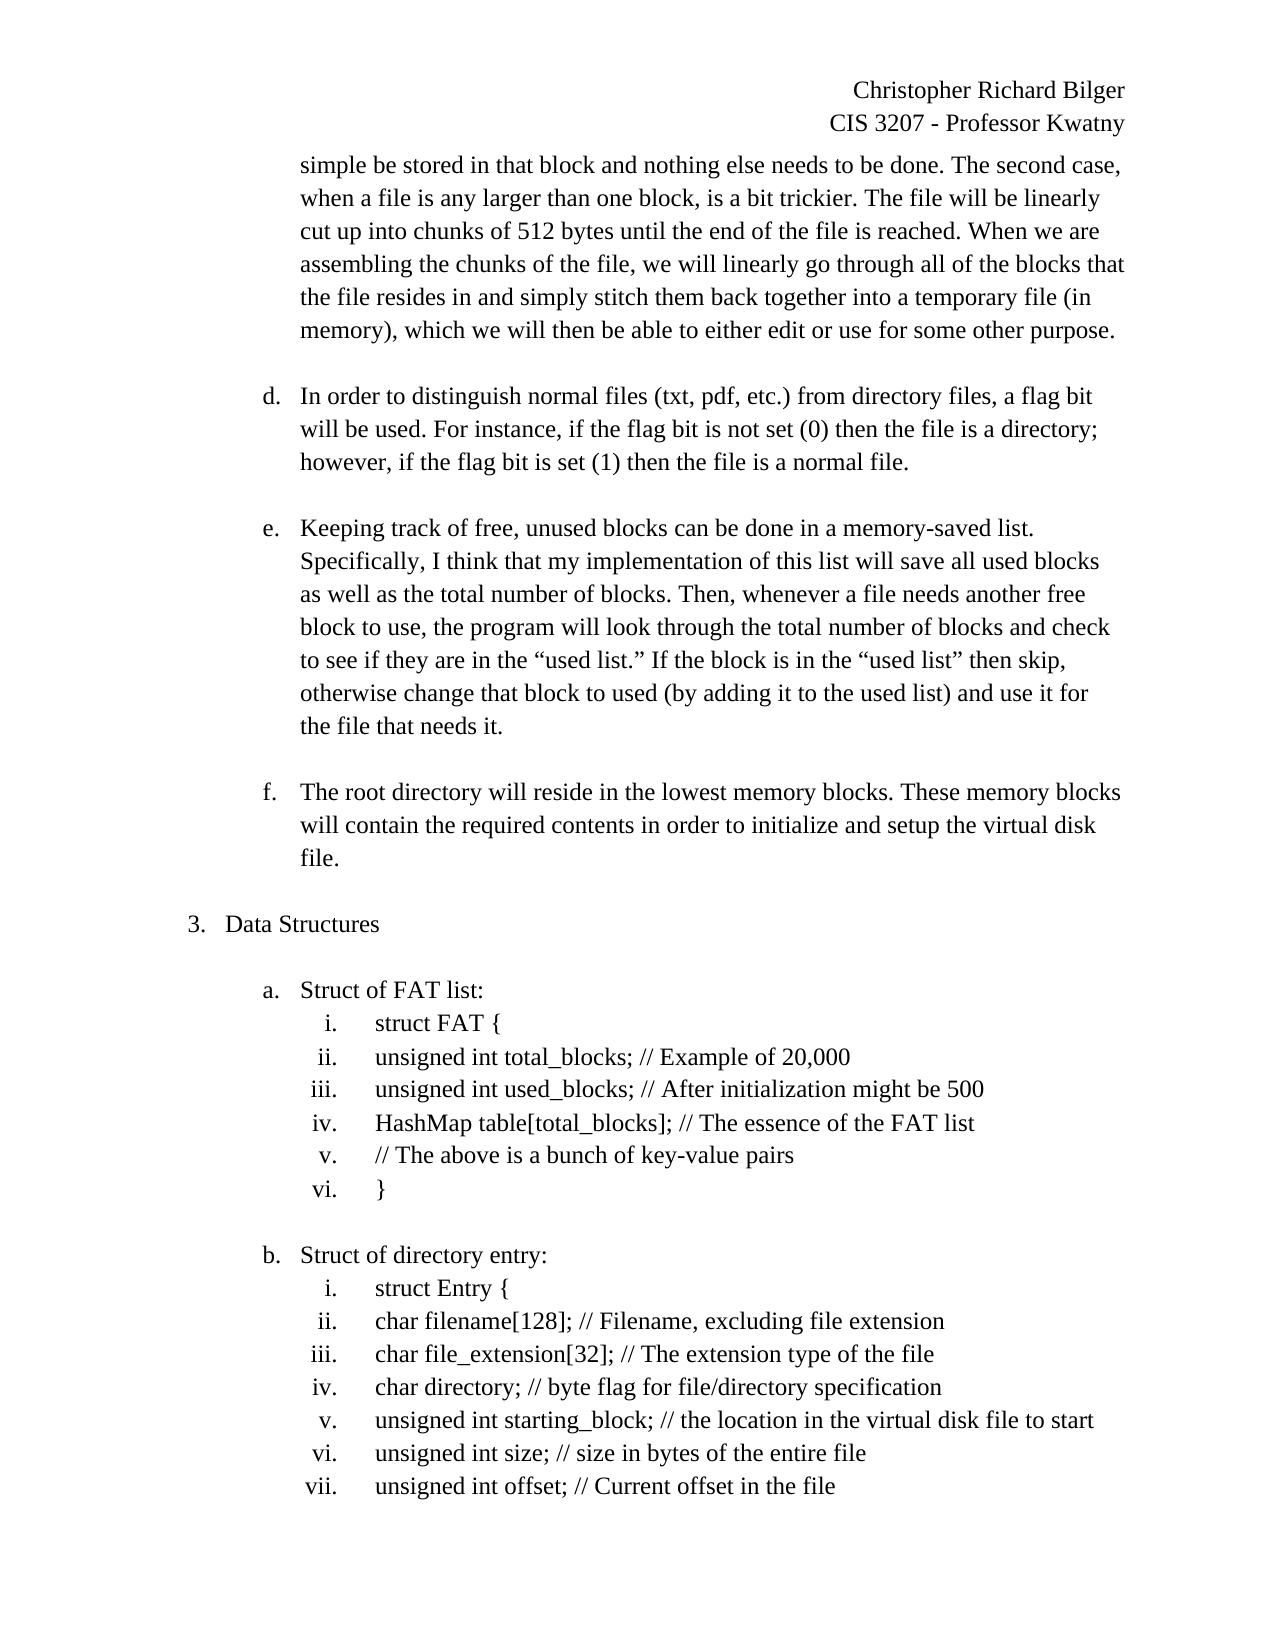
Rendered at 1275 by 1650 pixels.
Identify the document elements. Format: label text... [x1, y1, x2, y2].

list In order to distinguish normal files (txt, pdf, etc.) from directory files, a flag bit will be used. For instance, if the flag bit is not set (0) then the file is a directory; however, if the flag bit is set (1) then the file is a normal file. [262, 381, 1125, 476]
list unsigned int size; // size in bytes of the entire file [337, 1438, 1125, 1467]
list Struct of directory entry: [262, 1240, 1125, 1268]
list // The above is a bunch of key-value pairs [337, 1141, 1125, 1169]
list Data Structures [187, 909, 1125, 938]
list The root directory will reside in the lowest memory blocks. These memory blocks will contain the required contents in order to initialize and setup the virtual disk file. [262, 777, 1125, 872]
list HashMap table[total_blocks]; // The essence of the FAT list [337, 1108, 1125, 1136]
list struct FAT { [337, 1008, 1125, 1037]
list char directory; // byte flag for file/directory specification [337, 1372, 1125, 1401]
list char file_extension[32]; // The extension type of the file [337, 1339, 1125, 1367]
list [262, 150, 1125, 344]
list unsigned int used_blocks; // After initialization might be 500 [337, 1074, 1125, 1103]
list unsigned int starting_block; // the location in the virtual disk file to start [337, 1405, 1125, 1433]
list char filename[128]; // Filename, excluding file extension [337, 1306, 1125, 1334]
list Struct of FAT list: [262, 976, 1125, 1004]
list Keeping track of free, unused blocks can be done in a memory-saved list. Specifically, I think that my implementation of this list will save all used blocks as well as the total number of blocks. Then, whenever a file needs another free block to use, the program will look through the total number of blocks and check to see if they are in the “used list.” If the block is in the “used list” then skip, otherwise change that block to used (by adding it to the used list) and use it for the file that needs it. [262, 513, 1125, 740]
list unsigned int total_blocks; // Example of 20,000 [337, 1042, 1125, 1070]
list } [337, 1174, 1125, 1202]
list unsigned int offset; // Current offset in the file [337, 1471, 1125, 1499]
list struct Entry { [337, 1273, 1125, 1301]
